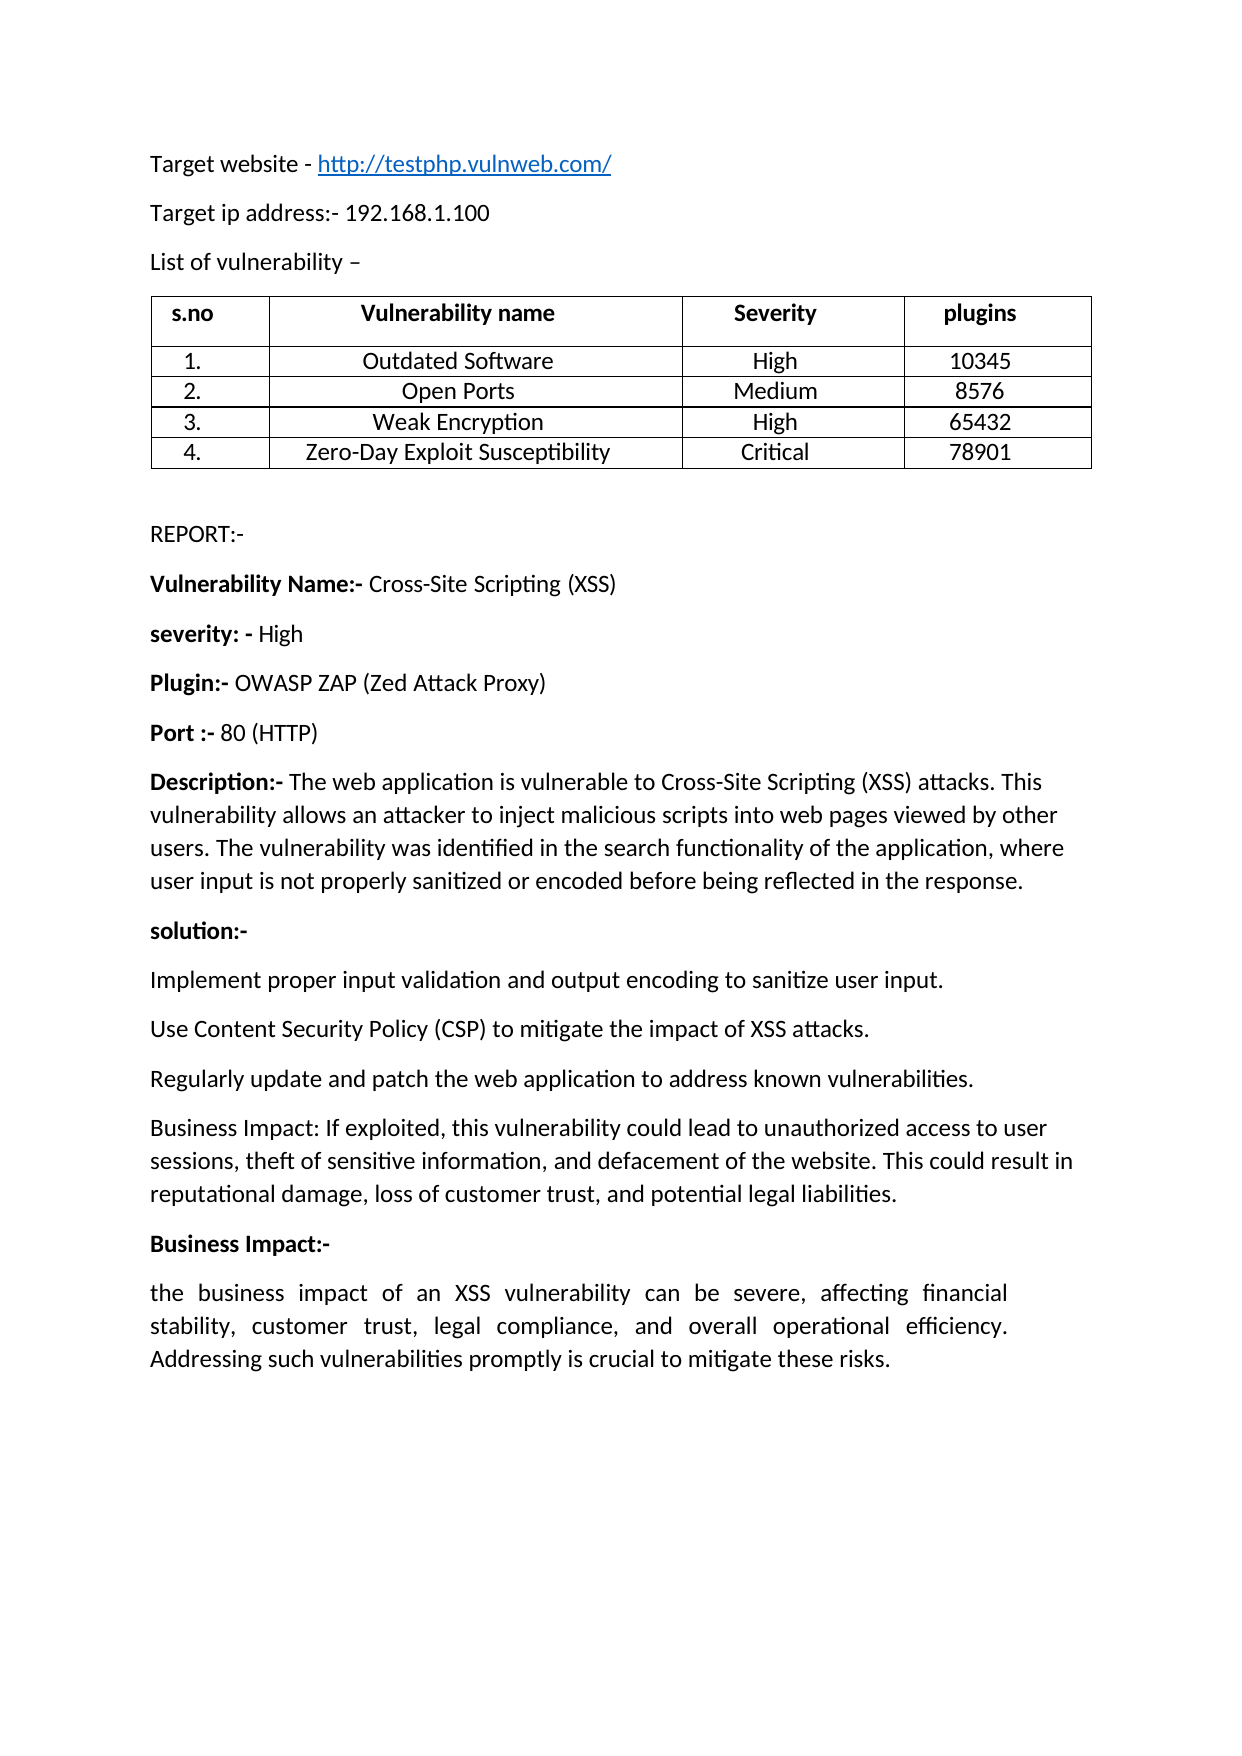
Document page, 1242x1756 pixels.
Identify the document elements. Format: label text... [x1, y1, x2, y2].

text Vulnerability Name:- Cross-Site Scripting (XSS) [150, 568, 1212, 599]
table_cell Outdated Software [270, 347, 682, 376]
text Implement proper input validation and output encoding to sanitize user input. Use Content Security Policy (CSP) to mitigate the impact of XSS attacks. [150, 964, 970, 1044]
text Target website - http://testphp.vulnweb.com/ Target ip address:- 192.168.1.100 [150, 148, 671, 227]
table_cell High [683, 347, 904, 376]
table_header Vulnerability name [270, 297, 682, 346]
table_cell Zero-Day Exploit Susceptibility [270, 438, 682, 467]
table_cell Medium [683, 377, 904, 406]
table_cell 78901 [905, 438, 1091, 467]
text Business Impact: If exploited, this vulnerability could lead to unauthorized access to user sessions, theft of sensitive information, and defacement of the website. This could result in reputational damage, loss of customer trust, and potential legal liabilities. [150, 1112, 1085, 1209]
table_cell Critical [683, 438, 904, 467]
table_cell 3. [152, 408, 269, 437]
table_cell 10345 [905, 347, 1091, 376]
table_cell 2. [152, 377, 269, 406]
table_header plugins [905, 297, 1091, 346]
text Plugin:- OWASP ZAP (Zed Attack Proxy) [150, 667, 1212, 698]
table_cell 4. [152, 438, 269, 467]
text Port :- 80 (HTTP) [150, 717, 1212, 747]
subtitle Business Impact:- [150, 1228, 1212, 1258]
text REPORT:- [150, 518, 1212, 549]
table_cell 1. [152, 347, 269, 376]
table_cell Open Ports [270, 377, 682, 406]
text Regularly update and patch the web application to address known vulnerabilities. [150, 1063, 1212, 1094]
text Description:- The web application is vulnerable to Cross-Site Scripting (XSS) attacks. This vulnerability allows an attacker to inject malicious scripts into web pages viewed by other users. The vulnerability was identified in the search functionality of the application, where user input is not properly sanitized or encoded before being reflected in the response. [150, 766, 1085, 896]
table_header Severity [683, 297, 904, 346]
table_cell Weak Encryption [270, 408, 682, 437]
subtitle solution:- [150, 915, 1212, 945]
table_header s.no [152, 297, 269, 346]
table_cell 65432 [905, 408, 1091, 437]
table_cell 8576 [905, 377, 1091, 406]
table_cell High [683, 408, 904, 437]
text the business impact of an XSS vulnerability can be severe, affecting financial stability, customer trust, legal compliance, and overall operational efficiency. Addressing such vulnerabilities promptly is crucial to mitigate these risks. [150, 1277, 1008, 1374]
text List of vulnerability – [150, 246, 1212, 277]
text severity: - High [150, 618, 1212, 648]
